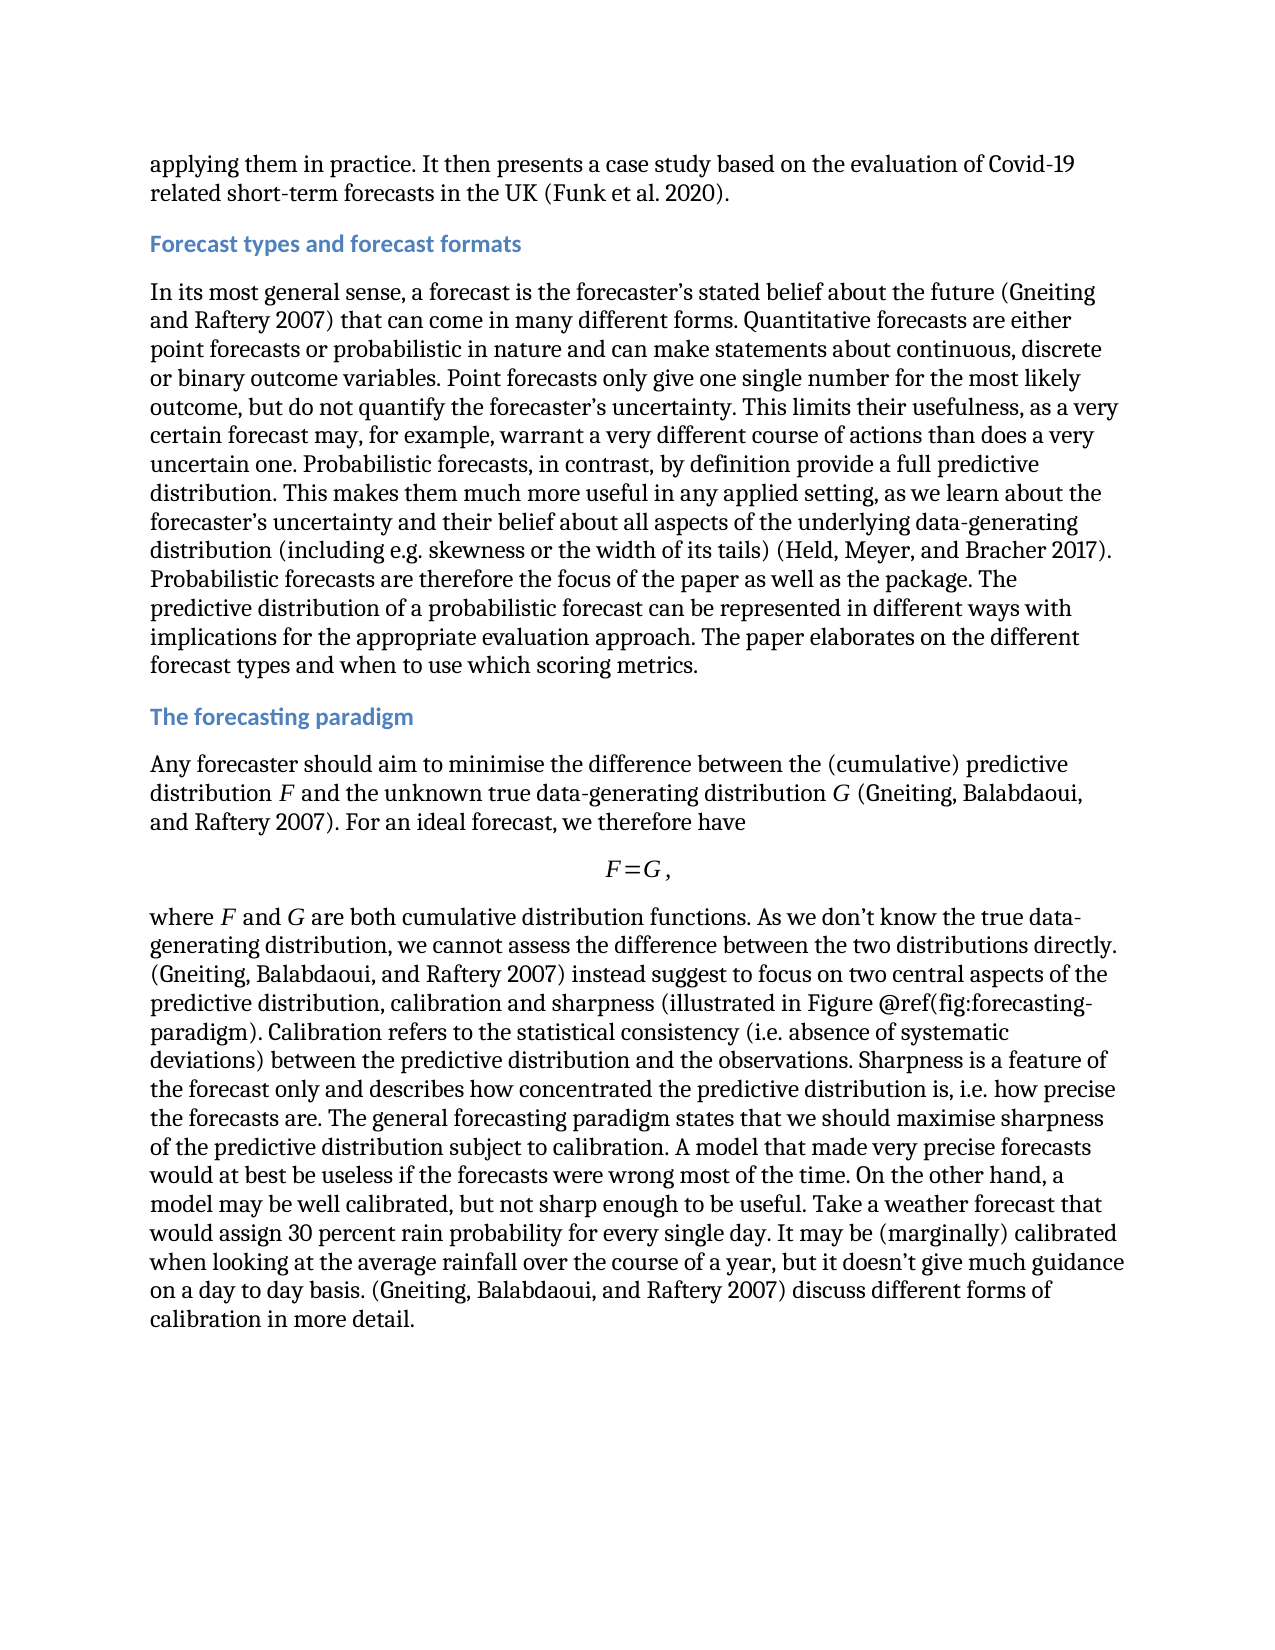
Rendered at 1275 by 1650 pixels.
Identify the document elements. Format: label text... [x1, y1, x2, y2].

text Any forecaster should aim to minimise the difference between the (cumulative) predictive distribution and the unknown true data-generating distribution (Gneiting, Balabdaoui, and Raftery 2007). For an ideal forecast, we therefore have [150, 750, 1125, 836]
text In its most general sense, a forecast is the forecaster’s stated belief about the future (Gneiting and Raftery 2007) that can come in many different forms. Quantitative forecasts are either point forecasts or probabilistic in nature and can make statements about continuous, discrete or binary outcome variables. Point forecasts only give one single number for the most likely outcome, but do not quantify the forecaster’s uncertainty. This limits their usefulness, as a very certain forecast may, for example, warrant a very different course of actions than does a very uncertain one. Probabilistic forecasts, in contrast, by definition provide a full predictive distribution. This makes them much more useful in any applied setting, as we learn about the forecaster’s uncertainty and their belief about all aspects of the underlying data-generating distribution (including e.g. skewness or the width of its tails) (Held, Meyer, and Bracher 2017). Probabilistic forecasts are therefore the focus of the paper as well as the package. The predictive distribution of a probabilistic forecast can be represented in different ways with implications for the appropriate evaluation approach. The paper elaborates on the different forecast types and when to use which scoring metrics. [150, 278, 1125, 680]
subtitle Forecast types and forecast formats [150, 228, 1125, 259]
subtitle The forecasting paradigm [150, 701, 1125, 731]
text where and are both cumulative distribution functions. As we don’t know the true data-generating distribution, we cannot assess the difference between the two distributions directly. (Gneiting, Balabdaoui, and Raftery 2007) instead suggest to focus on two central aspects of the predictive distribution, calibration and sharpness (illustrated in Figure @ref(fig:forecasting-paradigm). Calibration refers to the statistical consistency (i.e. absence of systematic deviations) between the predictive distribution and the observations. Sharpness is a feature of the forecast only and describes how concentrated the predictive distribution is, i.e. how precise the forecasts are. The general forecasting paradigm states that we should maximise sharpness of the predictive distribution subject to calibration. A model that made very precise forecasts would at best be useless if the forecasts were wrong most of the time. On the other hand, a model may be well calibrated, but not sharp enough to be useful. Take a weather forecast that would assign 30 percent rain probability for every single day. It may be (marginally) calibrated when looking at the average rainfall over the course of a year, but it doesn’t give much guidance on a day to day basis. (Gneiting, Balabdaoui, and Raftery 2007) discuss different forms of calibration in more detail. [150, 903, 1125, 1334]
